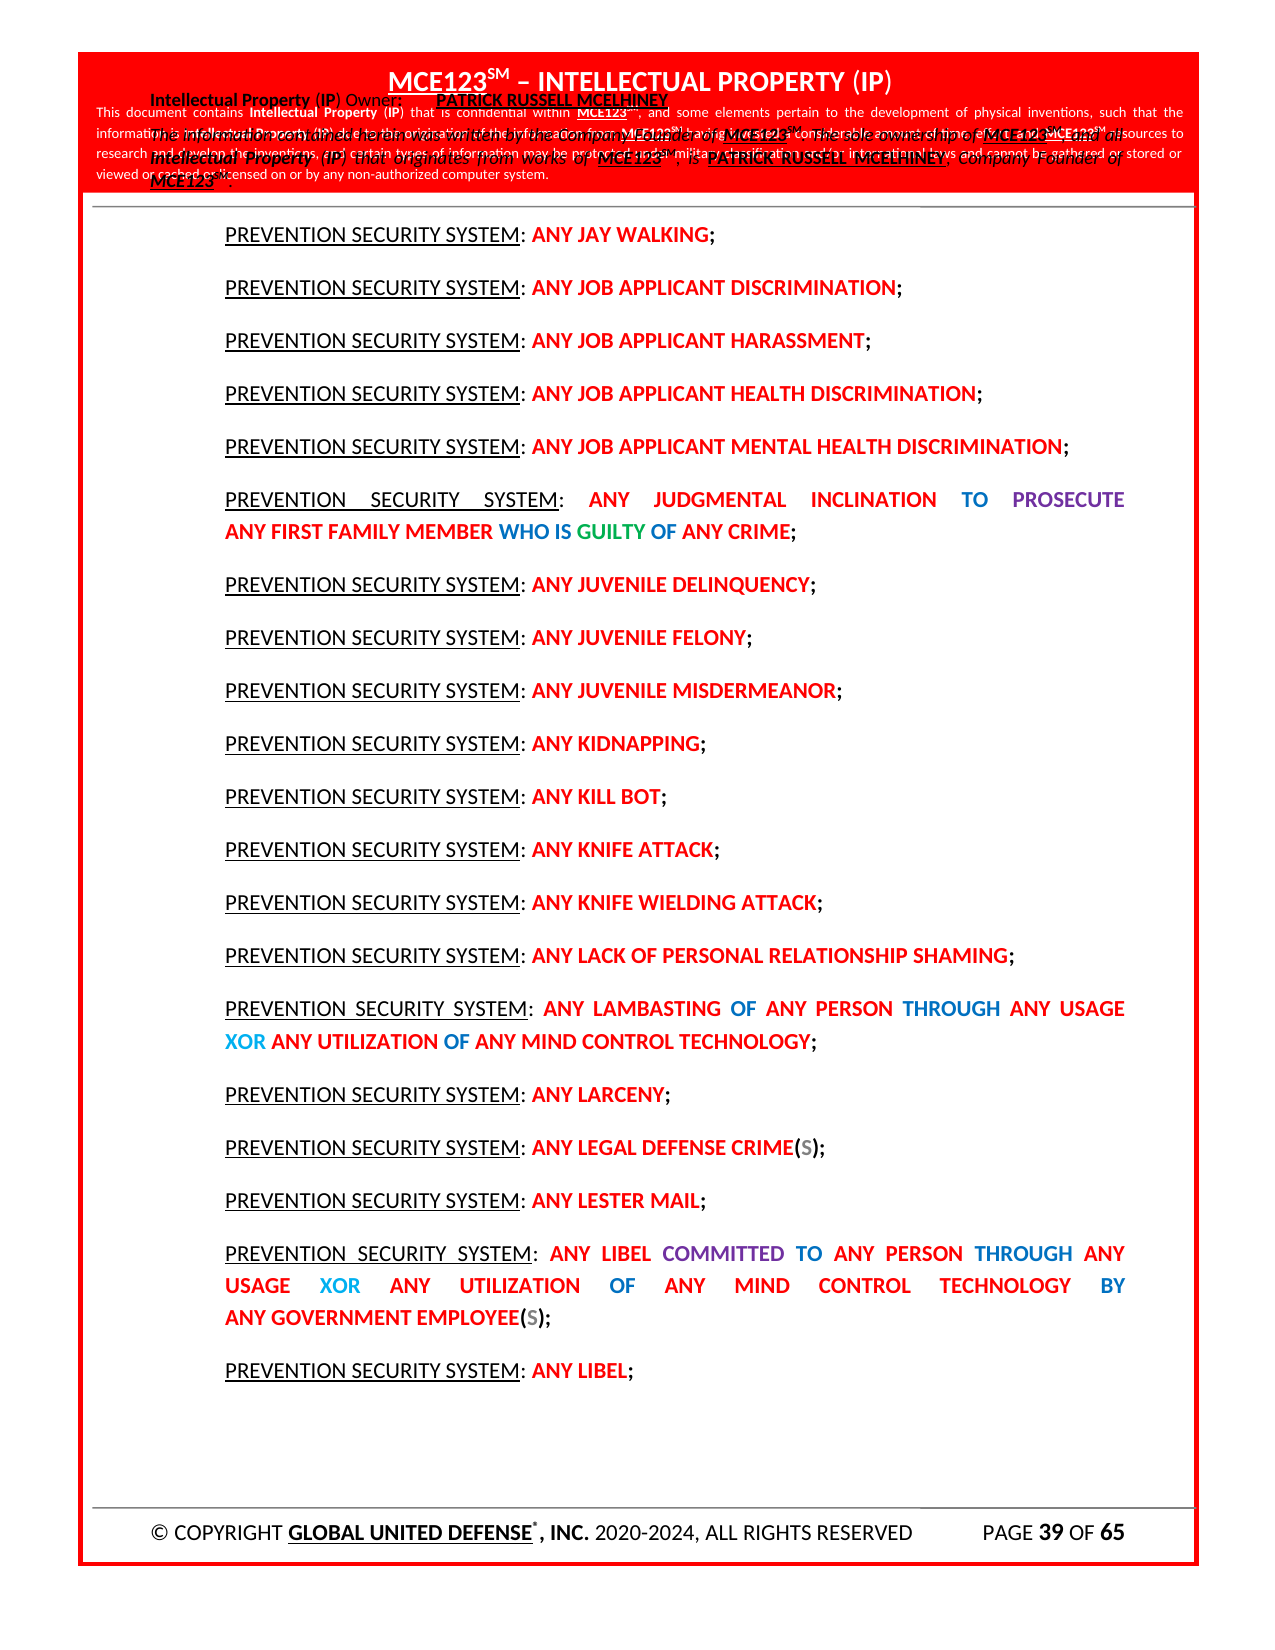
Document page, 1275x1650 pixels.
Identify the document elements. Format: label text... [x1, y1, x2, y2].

text PREVENTION SECURITY SYSTEM: ANY KIDNAPPING; [225, 729, 1125, 757]
text PREVENTION SECURITY SYSTEM: ANY JUVENILE DELINQUENCY; [225, 570, 1125, 598]
text PREVENTION SECURITY SYSTEM: ANY LAMBASTING OF ANY PERSON THROUGH ANY USAGE XOR ANY UTILIZATION OF ANY MIND CONTROL TECHNOLOGY; [225, 994, 1125, 1055]
text PREVENTION SECURITY SYSTEM: ANY JOB APPLICANT HARASSMENT; [225, 326, 1125, 354]
text PREVENTION SECURITY SYSTEM: ANY JAY WALKING; [225, 220, 1125, 248]
text PREVENTION SECURITY SYSTEM: ANY KILL BOT; [225, 782, 1125, 811]
text PREVENTION SECURITY SYSTEM: ANY JOB APPLICANT HEALTH DISCRIMINATION; [225, 379, 1125, 407]
text PREVENTION SECURITY SYSTEM: ANY KNIFE WIELDING ATTACK; [225, 888, 1125, 917]
text PREVENTION SECURITY SYSTEM: ANY JOB APPLICANT DISCRIMINATION; [225, 273, 1125, 301]
text PREVENTION SECURITY SYSTEM: ANY LACK OF PERSONAL RELATIONSHIP SHAMING; [225, 942, 1125, 969]
text PREVENTION SECURITY SYSTEM: ANY LIBEL; [225, 1356, 1125, 1384]
text PREVENTION SECURITY SYSTEM: ANY JUDGMENTAL INCLINATION TO PROSECUTE ANY FIRST FAMILY MEMBER WHO IS GUILTY OF ANY CRIME; [225, 485, 1125, 545]
text PREVENTION SECURITY SYSTEM: ANY LEGAL DEFENSE CRIME(S); [225, 1133, 1125, 1161]
text PREVENTION SECURITY SYSTEM: ANY JUVENILE MISDERMEANOR; [225, 676, 1125, 704]
text PREVENTION SECURITY SYSTEM: ANY JOB APPLICANT MENTAL HEALTH DISCRIMINATION; [225, 432, 1125, 460]
text PREVENTION SECURITY SYSTEM: ANY LESTER MAIL; [225, 1186, 1125, 1214]
text PREVENTION SECURITY SYSTEM: ANY LARCENY; [225, 1080, 1125, 1108]
text PREVENTION SECURITY SYSTEM: ANY KNIFE ATTACK; [225, 836, 1125, 863]
text PREVENTION SECURITY SYSTEM: ANY LIBEL COMMITTED TO ANY PERSON THROUGH ANY USAGE XOR ANY UTILIZATION OF ANY MIND CONTROL TECHNOLOGY BY ANY GOVERNMENT EMPLOYEE(S); [225, 1239, 1125, 1331]
text PREVENTION SECURITY SYSTEM: ANY JUVENILE FELONY; [225, 623, 1125, 651]
